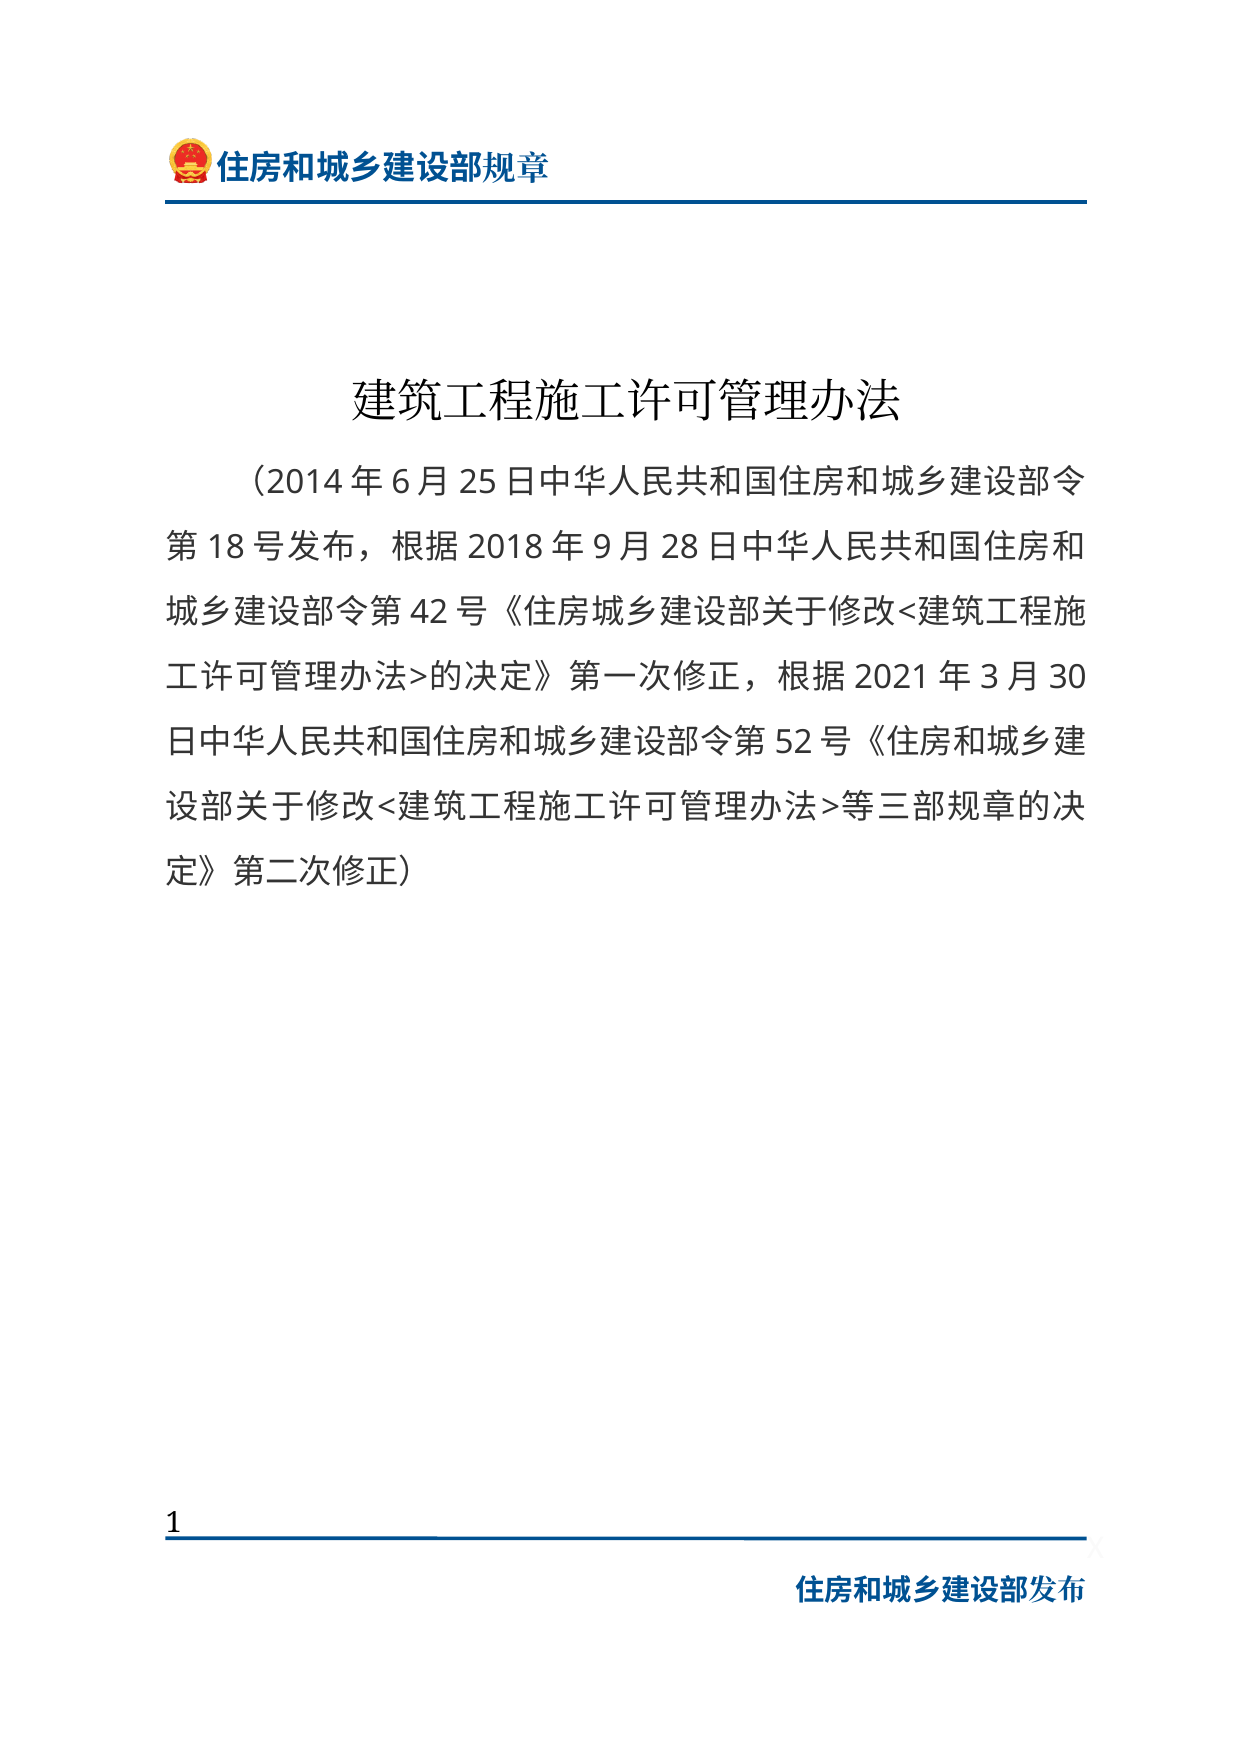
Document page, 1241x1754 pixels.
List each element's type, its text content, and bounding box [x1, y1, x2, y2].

text （2014年6月25日中华人民共和国住房和城乡建设部令第18号发布，根据2018年9月28日中华人民共和国住房和城乡建设部令第42号《住房城乡建设部关于修改<建筑工程施工许可管理办法>的决定》第一次修正，根据2021年3月30日中华人民共和国住房和城乡建设部令第52号《住房和城乡建设部关于修改<建筑工程施工许可管理办法>等三部规章的决定》第二次修正） [165, 446, 1087, 901]
picture [165, 136, 216, 187]
text 建筑工程施工许可管理办法 [165, 349, 1087, 446]
